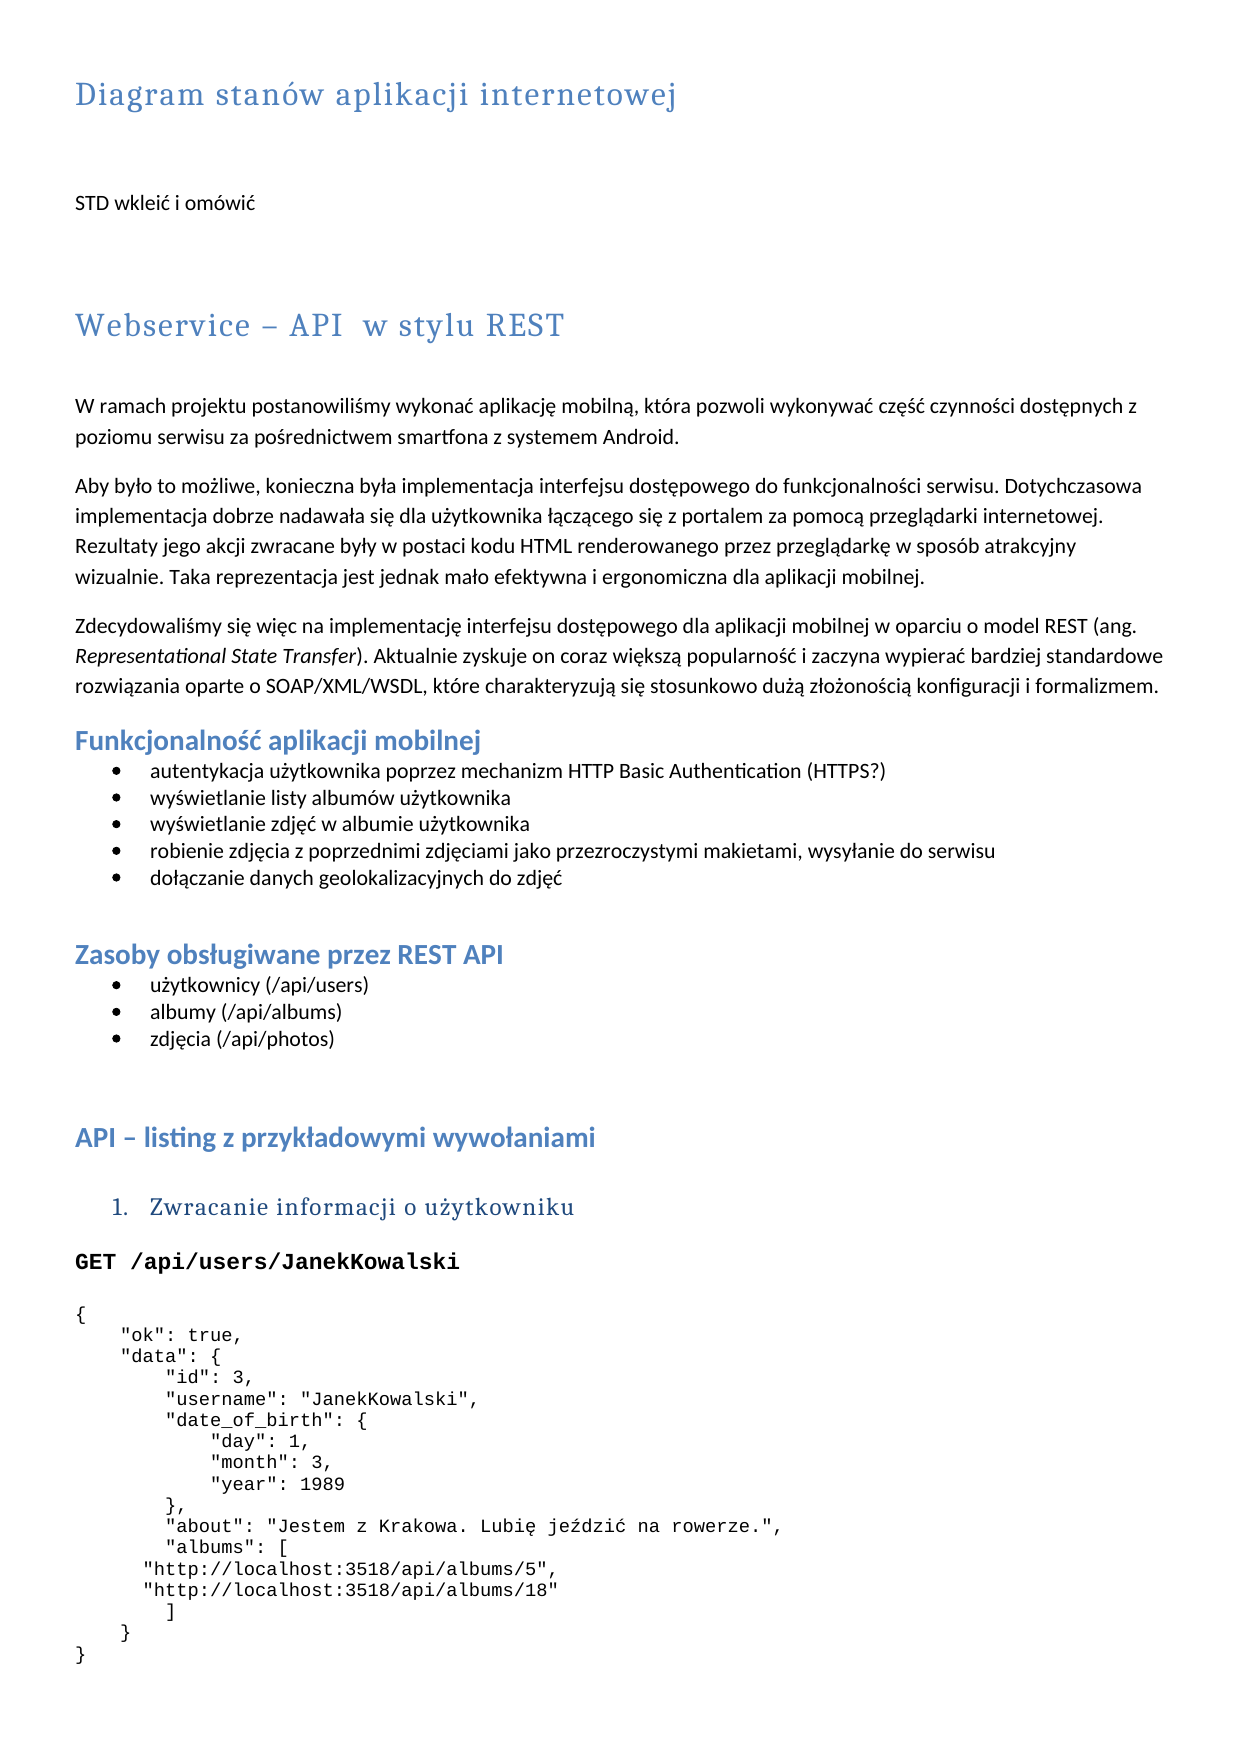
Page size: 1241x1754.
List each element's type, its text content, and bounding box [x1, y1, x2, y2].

list dołączanie danych geolokalizacyjnych do zdjęć [112, 864, 1165, 891]
text "albums": [ [75, 1538, 1165, 1559]
text "day": 1, [75, 1432, 1165, 1453]
subtitle Zasoby obsługiwane przez REST API [75, 936, 1165, 972]
list autentykacja użytkownika poprzez mechanizm HTTP Basic Authentication (HTTPS?) [112, 757, 1165, 784]
subtitle API – listing z przykładowymi wywołaniami [75, 1119, 1165, 1191]
text GET /api/users/JanekKowalski [75, 1250, 1165, 1304]
list wyświetlanie zdjęć w albumie użytkownika [112, 811, 1165, 837]
subtitle Zwracanie informacji o użytkowniku [112, 1193, 1165, 1250]
list zdjęcia (/api/photos) [112, 1025, 1165, 1052]
text "date_of_birth": { [75, 1411, 1165, 1432]
text } [75, 1623, 1165, 1644]
text { [75, 1304, 1165, 1326]
text Zdecydowaliśmy się więc na implementację interfejsu dostępowego dla aplikacji mobilnej w oparciu o model REST (ang. Representational State Transfer). Aktualnie zyskuje on coraz większą popularność i zaczyna wypierać bardziej standardowe rozwiązania oparte o SOAP/XML/WSDL, które charakteryzują się stosunkowo dużą złożonością konfiguracji i formalizmem. [75, 612, 1165, 699]
text "http://localhost:3518/api/albums/5", [75, 1559, 1165, 1581]
text Aby było to możliwe, konieczna była implementacja interfejsu dostępowego do funkcjonalności serwisu. Dotychczasowa implementacja dobrze nadawała się dla użytkownika łączącego się z portalem za pomocą przeglądarki internetowej. Rezultaty jego akcji zwracane były w postaci kodu HTML renderowanego przez przeglądarkę w sposób atrakcyjny wizualnie. Taka reprezentacja jest jednak mało efektywna i ergonomiczna dla aplikacji mobilnej. [75, 472, 1165, 589]
text "data": { [75, 1347, 1165, 1368]
text "year": 1989 [75, 1474, 1165, 1496]
subtitle Funkcjonalność aplikacji mobilnej [75, 722, 1165, 757]
subtitle Webservice – API w stylu REST [75, 306, 1165, 344]
text "about": "Jestem z Krakowa. Lubię jeździć na rowerze.", [75, 1517, 1165, 1538]
list użytkownicy (/api/users) [112, 972, 1165, 998]
text "id": 3, [75, 1368, 1165, 1389]
subtitle Diagram stanów aplikacji internetowej [75, 75, 1165, 113]
list albumy (/api/albums) [112, 998, 1165, 1025]
text "ok": true, [75, 1326, 1165, 1347]
list robienie zdjęcia z poprzednimi zdjęciami jako przezroczystymi makietami, wysyłanie do serwisu [112, 837, 1165, 864]
text "month": 3, [75, 1453, 1165, 1474]
text } [75, 1644, 1165, 1666]
text W ramach projektu postanowiliśmy wykonać aplikację mobilną, która pozwoli wykonywać część czynności dostępnych z poziomu serwisu za pośrednictwem smartfona z systemem Android. [75, 393, 1165, 449]
text STD wkleić i omówić [75, 189, 1165, 216]
text "http://localhost:3518/api/albums/18" ] [75, 1581, 1165, 1623]
text }, [75, 1496, 1165, 1517]
list wyświetlanie listy albumów użytkownika [112, 784, 1165, 811]
text "username": "JanekKowalski", [75, 1389, 1165, 1411]
